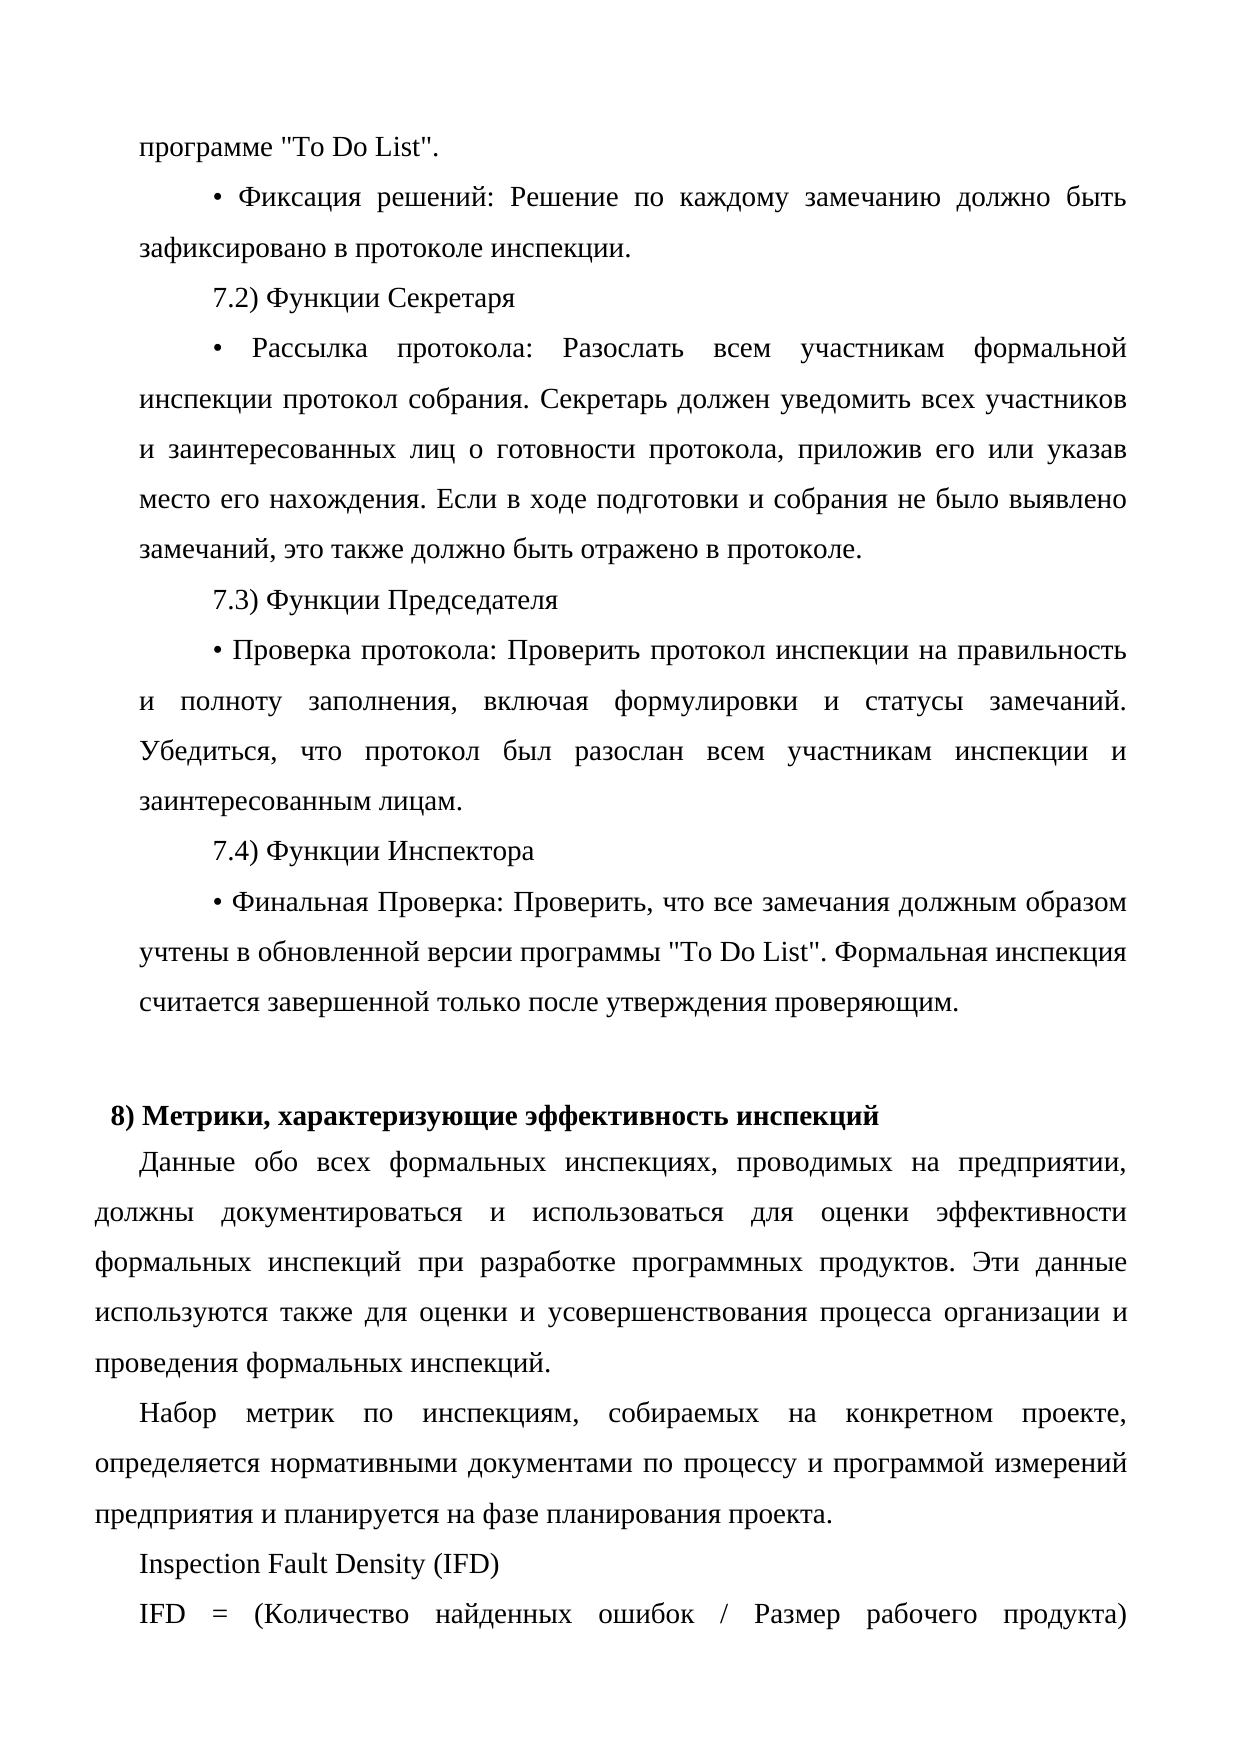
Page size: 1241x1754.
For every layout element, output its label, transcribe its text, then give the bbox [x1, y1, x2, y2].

text Набор метрик по инспекциям, собираемых на конкретном проекте, определяется нормативными документами по процессу и программой измерений предприятия и планируется на фазе планирования проекта. [94, 1395, 1128, 1529]
text • Финальная Проверка: Проверить, что все замечания должным образом учтены в обновленной версии программы "To Do List". Формальная инспекция считается завершенной только после утверждения проверяющим. [139, 884, 1128, 1018]
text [139, 129, 1128, 163]
subtitle 8) Метрики, характеризующие эффективность инспекций [110, 1098, 1163, 1131]
text • Рассылка протокола: Разослать всем участникам формальной инспекции протокол собрания. Секретарь должен уведомить всех участников и заинтересованных лиц о готовности протокола, приложив его или указав место его нахождения. Если в ходе подготовки и собрания не было выявлено замечаний, это также должно быть отражено в протоколе. [139, 330, 1128, 565]
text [94, 1597, 1128, 1630]
text • Фиксация решений: Решение по каждому замечанию должно быть зафиксировано в протоколе инспекции. [139, 179, 1128, 263]
text Inspection Fault Density (IFD) [94, 1546, 1128, 1580]
text 7.2) Функции Секретаря [139, 280, 1128, 314]
text 7.4) Функции Инспектора [139, 833, 1128, 867]
text • Проверка протокола: Проверить протокол инспекции на правильность и полноту заполнения, включая формулировки и статусы замечаний. Убедиться, что протокол был разослан всем участникам инспекции и заинтересованным лицам. [139, 632, 1128, 817]
text 7.3) Функции Председателя [139, 582, 1128, 616]
text Данные обо всех формальных инспекциях, проводимых на предприятии, должны документироваться и использоваться для оценки эффективности формальных инспекций при разработке программных продуктов. Эти данные используются также для оценки и усовершенствования процесса организации и проведения формальных инспекций. [94, 1144, 1128, 1378]
